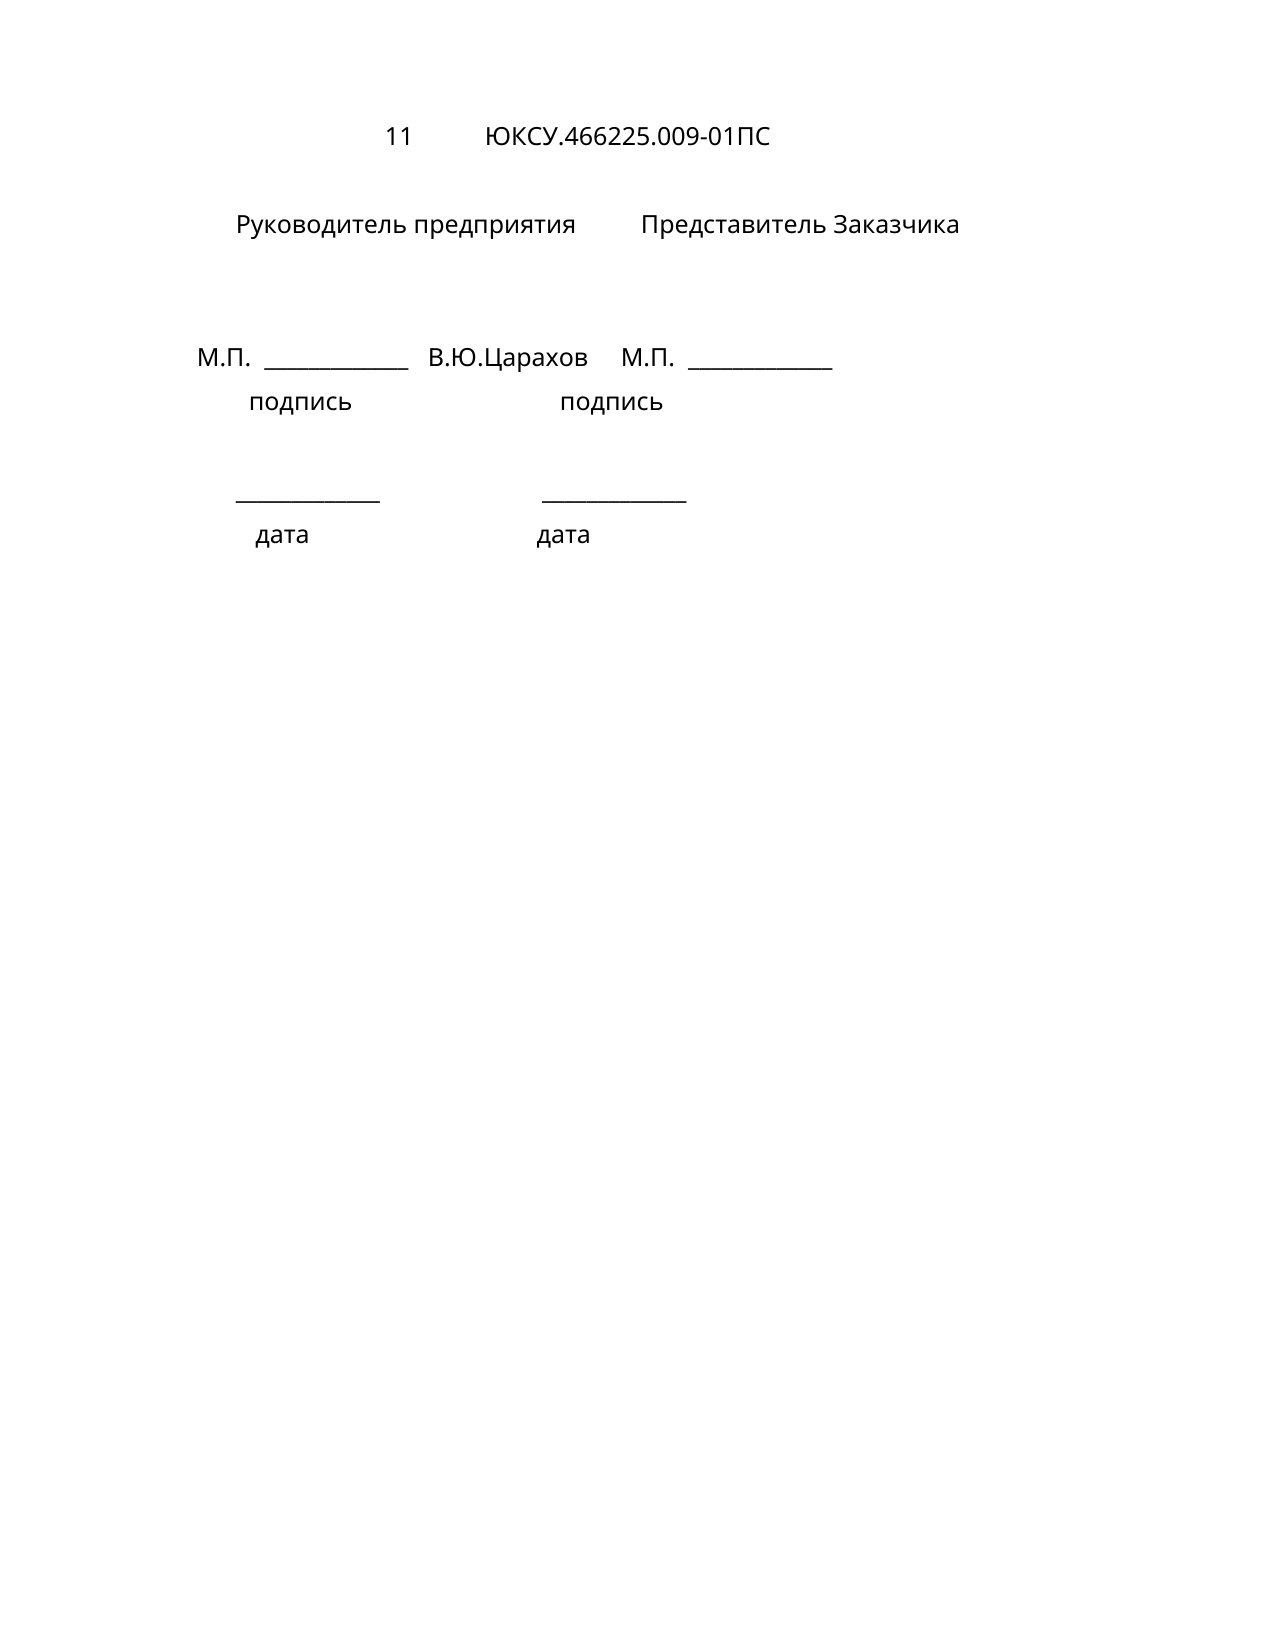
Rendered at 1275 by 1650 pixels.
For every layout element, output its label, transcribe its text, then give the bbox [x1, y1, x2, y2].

text дата дата [177, 517, 1228, 551]
text _____________ _____________ [177, 472, 1228, 506]
text подпись подпись [177, 384, 1228, 418]
text 11 ЮКСУ.466225.009-01ПС [177, 118, 1228, 152]
text Руководитель предприятия Представитель Заказчика [177, 207, 1228, 241]
text М.П. _____________ В.Ю.Царахов М.П. _____________ [177, 339, 1228, 373]
